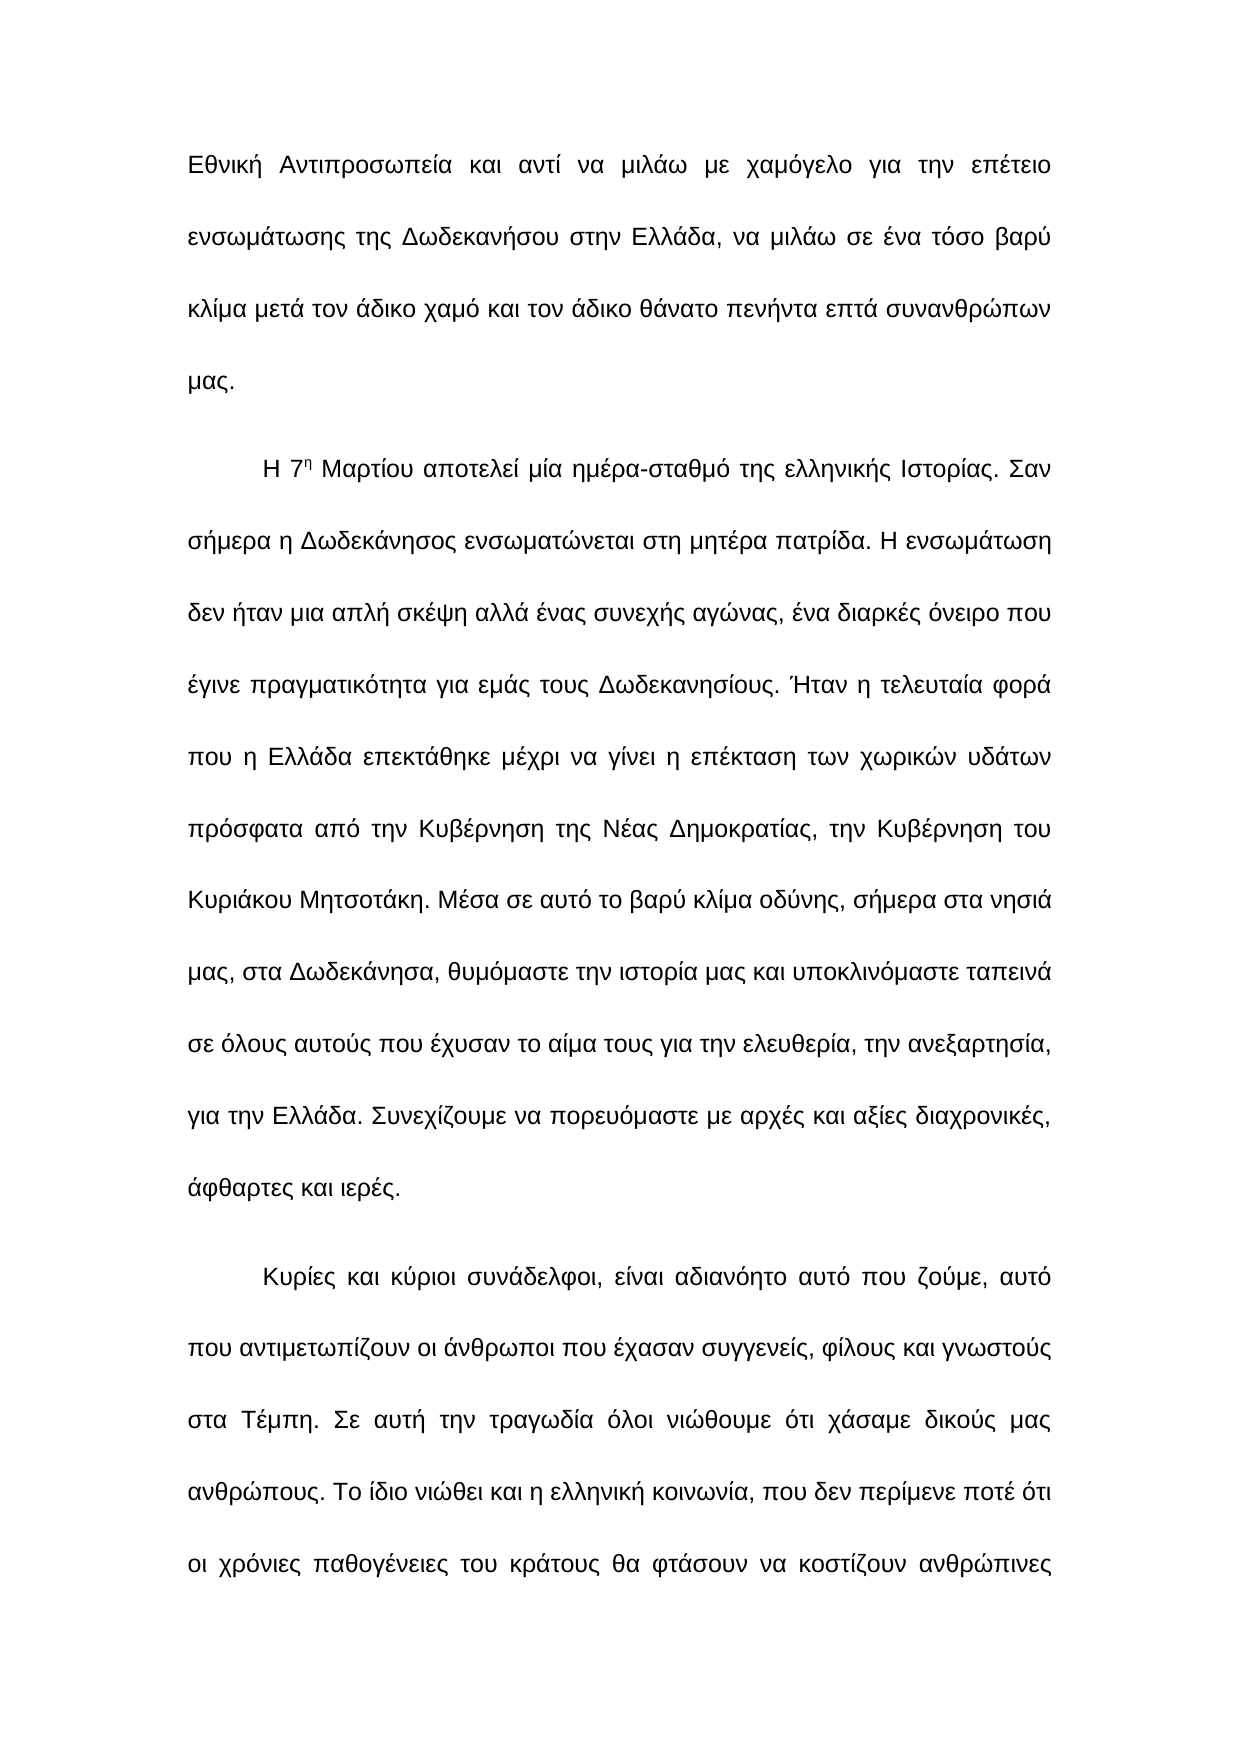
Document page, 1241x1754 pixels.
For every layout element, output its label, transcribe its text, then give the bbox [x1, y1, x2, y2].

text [187, 1261, 1053, 1578]
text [187, 150, 1053, 394]
text Η 7η Μαρτίου αποτελεί μία ημέρα-σταθμό της ελληνικής Ιστορίας. Σαν σήμερα η Δωδεκάνησος ενσωματώνεται στη μητέρα πατρίδα. Η ενσωμάτωση δεν ήταν μια απλή σκέψη αλλά ένας συνεχής αγώνας, ένα διαρκές όνειρο που έγινε πραγματικότητα για εμάς τους Δωδεκανησίους. Ήταν η τελευταία φορά που η Ελλάδα επεκτάθηκε μέχρι να γίνει η επέκταση των χωρικών υδάτων πρόσφατα από την Κυβέρνηση της Νέας Δημοκρατίας, την Κυβέρνηση του Κυριάκου Μητσοτάκη. Μέσα σε αυτό το βαρύ κλίμα οδύνης, σήμερα στα νησιά μας, στα Δωδεκάνησα, θυμόμαστε την ιστορία μας και υποκλινόμαστε ταπεινά σε όλους αυτούς που έχυσαν το αίμα τους για την ελευθερία, την ανεξαρτησία, για την Ελλάδα. Συνεχίζουμε να πορευόμαστε με αρχές και αξίες διαχρονικές, άφθαρτες και ιερές. [187, 454, 1053, 1202]
